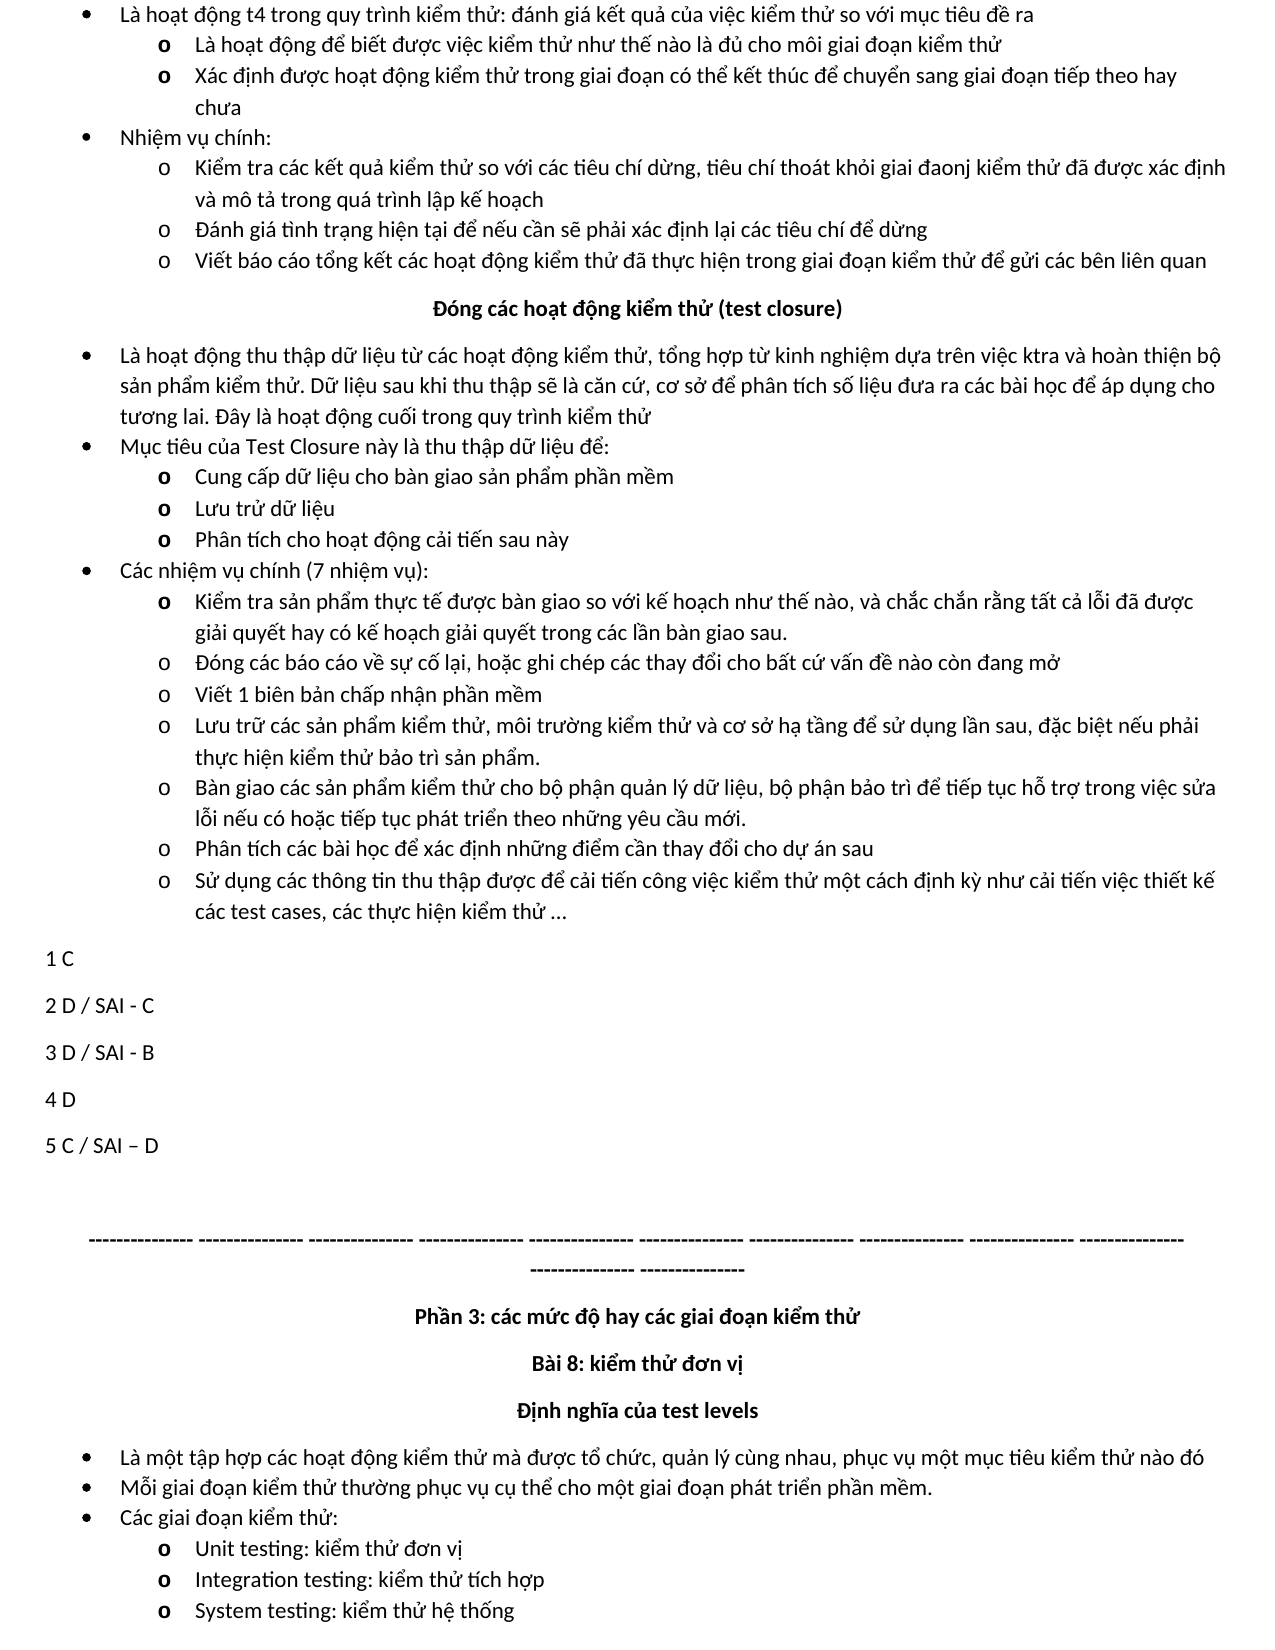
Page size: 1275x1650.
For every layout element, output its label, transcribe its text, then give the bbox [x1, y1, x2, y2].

text 4 D [45, 1085, 1230, 1113]
list Integration testing: kiểm thử tích hợp [157, 1565, 1230, 1594]
text --------------- --------------- --------------- --------------- --------------- --------------- --------------- --------------- --------------- --------------- --------------- --------------- [45, 1225, 1230, 1284]
list Lưu trử dữ liệu [157, 494, 1230, 523]
list Sử dụng các thông tin thu thập được để cải tiến công việc kiểm thử một cách định kỳ như cải tiến việc thiết kế các test cases, các thực hiện kiểm thử … [157, 866, 1230, 925]
list Cung cấp dữ liệu cho bàn giao sản phẩm phần mềm [157, 462, 1230, 491]
list Lưu trữ các sản phẩm kiểm thử, môi trường kiểm thử và cơ sở hạ tầng để sử dụng lần sau, đặc biệt nếu phải thực hiện kiểm thử bảo trì sản phẩm. [157, 711, 1230, 771]
text Định nghĩa của test levels [45, 1396, 1230, 1424]
text 5 C / SAI – D [45, 1132, 1230, 1160]
list Các nhiệm vụ chính (7 nhiệm vụ): [82, 557, 1230, 585]
list Mục tiêu của Test Closure này là thu thập dữ liệu để: [82, 432, 1230, 460]
list Là hoạt động thu thập dữ liệu từ các hoạt động kiểm thử, tổng hợp từ kinh nghiệm dựa trên việc ktra và hoàn thiện bộ sản phẩm kiểm thử. Dữ liệu sau khi thu thập sẽ là căn cứ, cơ sở để phân tích số liệu đưa ra các bài học để áp dụng cho tương lai. Đây là hoạt động cuối trong quy trình kiểm thử [82, 341, 1230, 430]
list Đánh giá tình trạng hiện tại để nếu cần sẽ phải xác định lại các tiêu chí để dừng [157, 215, 1230, 244]
list Là hoạt động để biết được việc kiểm thử như thế nào là đủ cho môi giai đoạn kiểm thử [157, 30, 1230, 59]
list Nhiệm vụ chính: [82, 123, 1230, 151]
list Mỗi giai đoạn kiểm thử thường phục vụ cụ thể cho một giai đoạn phát triển phần mềm. [82, 1473, 1230, 1501]
list Phân tích cho hoạt động cải tiến sau này [157, 525, 1230, 554]
list Xác định được hoạt động kiểm thử trong giai đoạn có thể kết thúc để chuyển sang giai đoạn tiếp theo hay chưa [157, 62, 1230, 121]
text Phần 3: các mức độ hay các giai đoạn kiểm thử [45, 1302, 1230, 1331]
list Là một tập hợp các hoạt động kiểm thử mà được tổ chức, quản lý cùng nhau, phục vụ một mục tiêu kiểm thử nào đó [82, 1443, 1230, 1471]
text Bài 8: kiểm thử đơn vị [45, 1349, 1230, 1377]
text 2 D / SAI - C [45, 991, 1230, 1019]
list Viết báo cáo tổng kết các hoạt động kiểm thử đã thực hiện trong giai đoạn kiểm thử để gửi các bên liên quan [157, 246, 1230, 276]
list Các giai đoạn kiểm thử: [82, 1503, 1230, 1532]
text 3 D / SAI - B [45, 1038, 1230, 1066]
list Kiểm tra sản phẩm thực tế được bàn giao so với kế hoạch như thế nào, và chắc chắn rằng tất cả lỗi đã được giải quyết hay có kế hoạch giải quyết trong các lần bàn giao sau. [157, 587, 1230, 646]
list Unit testing: kiểm thử đơn vị [157, 1534, 1230, 1563]
list Là hoạt động t4 trong quy trình kiểm thử: đánh giá kết quả của việc kiểm thử so với mục tiêu đề ra [82, 0, 1230, 28]
text Đóng các hoạt động kiểm thử (test closure) [45, 294, 1230, 323]
list Kiểm tra các kết quả kiểm thử so với các tiêu chí dừng, tiêu chí thoát khỏi giai đaonj kiểm thử đã được xác định và mô tả trong quá trình lập kế hoạch [157, 153, 1230, 213]
list Đóng các báo cáo về sự cố lại, hoặc ghi chép các thay đổi cho bất cứ vấn đề nào còn đang mở [157, 648, 1230, 678]
list Phân tích các bài học để xác định những điểm cần thay đổi cho dự án sau [157, 834, 1230, 864]
text 1 C [45, 944, 1230, 972]
list Viết 1 biên bản chấp nhận phần mềm [157, 680, 1230, 709]
list Bàn giao các sản phẩm kiểm thử cho bộ phận quản lý dữ liệu, bộ phận bảo trì để tiếp tục hỗ trợ trong việc sửa lỗi nếu có hoặc tiếp tục phát triển theo những yêu cầu mới. [157, 773, 1230, 832]
list System testing: kiểm thử hệ thống [157, 1597, 1230, 1626]
